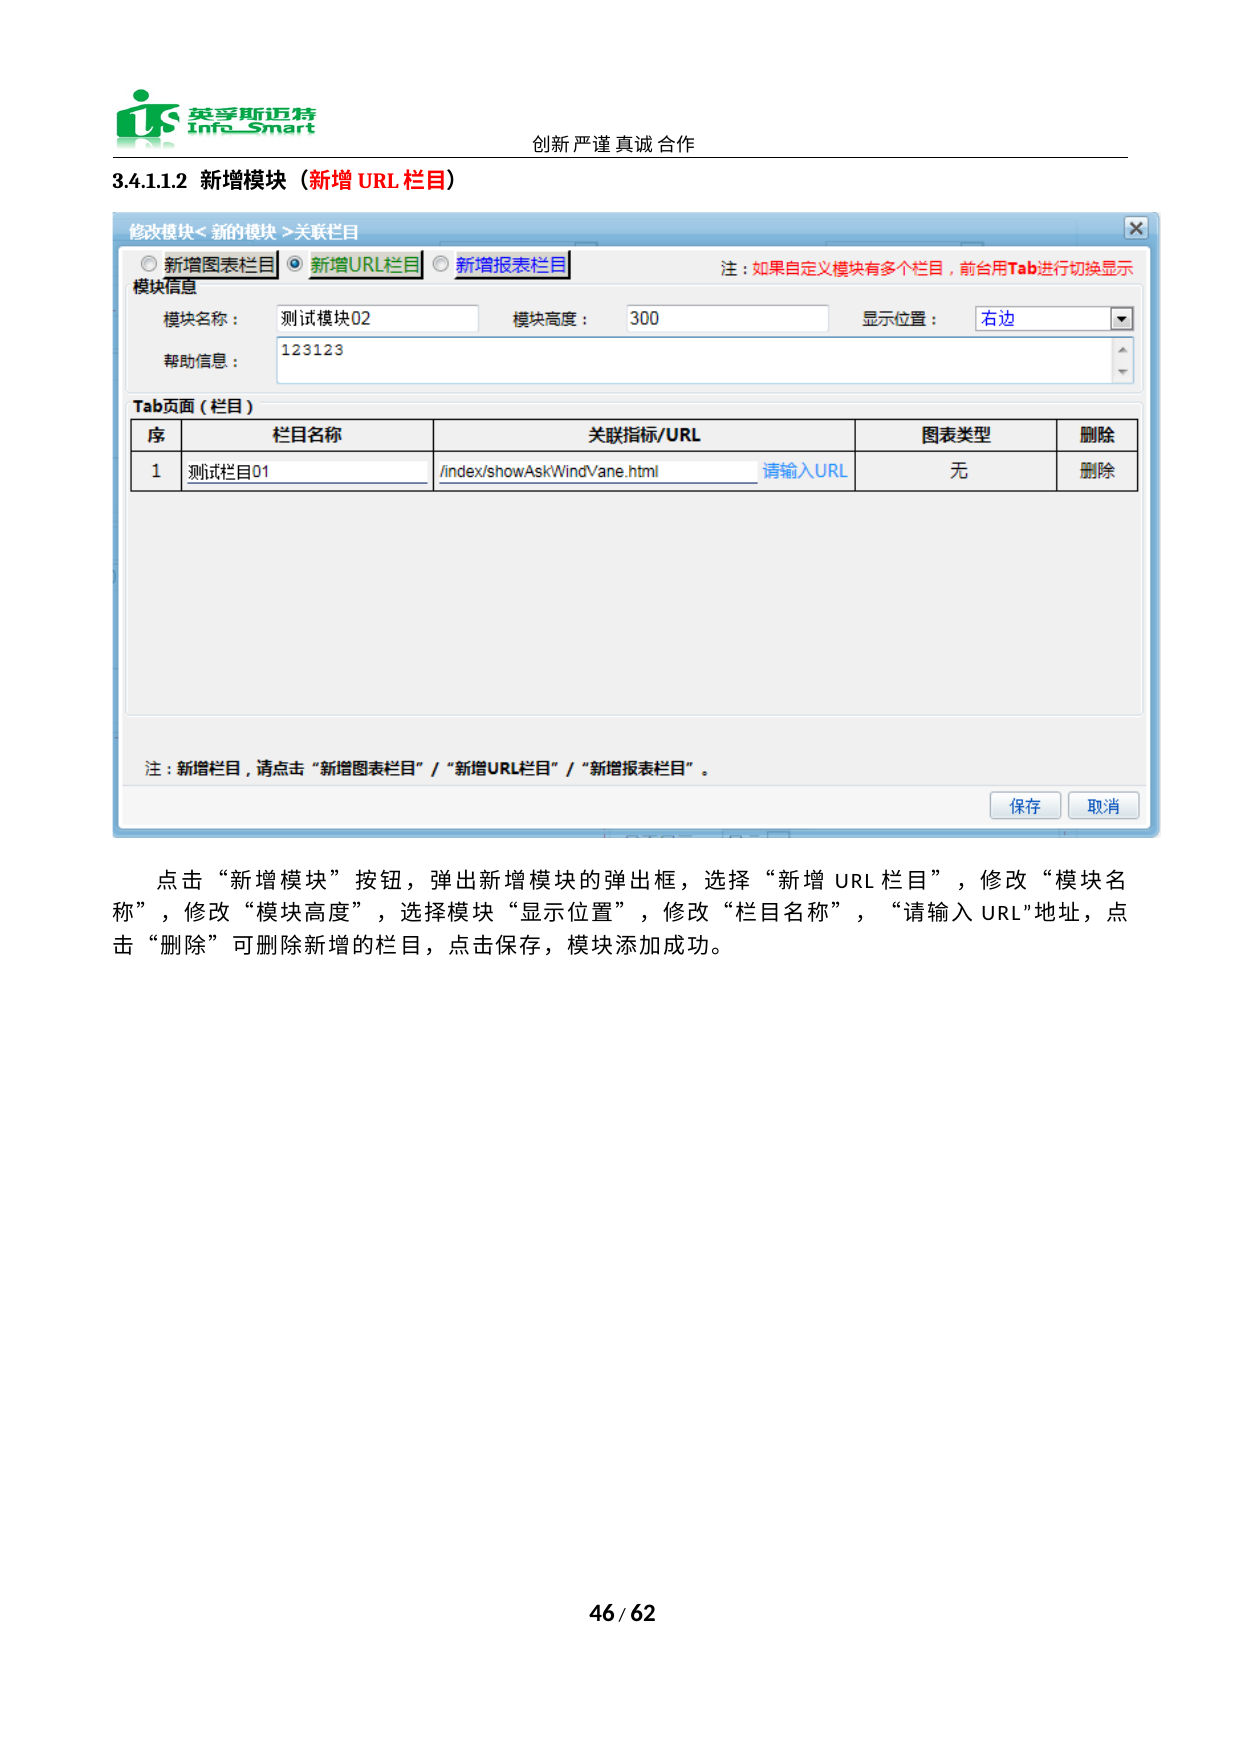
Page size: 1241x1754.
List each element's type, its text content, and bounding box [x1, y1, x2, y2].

picture [112, 212, 1161, 838]
subtitle 3.4.1.1.2 新增模块（新增URL栏目） [112, 163, 1128, 195]
text 点击“新增模块”按钮，弹出新增模块的弹出框，选择“新增URL栏目”，修改“模块名称”，修改“模块高度”，选择模块“显示位置”，修改“栏目名称”，“请输入URL”地址，点击“删除”可删除新增的栏目，点击保存，模块添加成功。 [112, 862, 1128, 960]
picture [112, 88, 321, 152]
